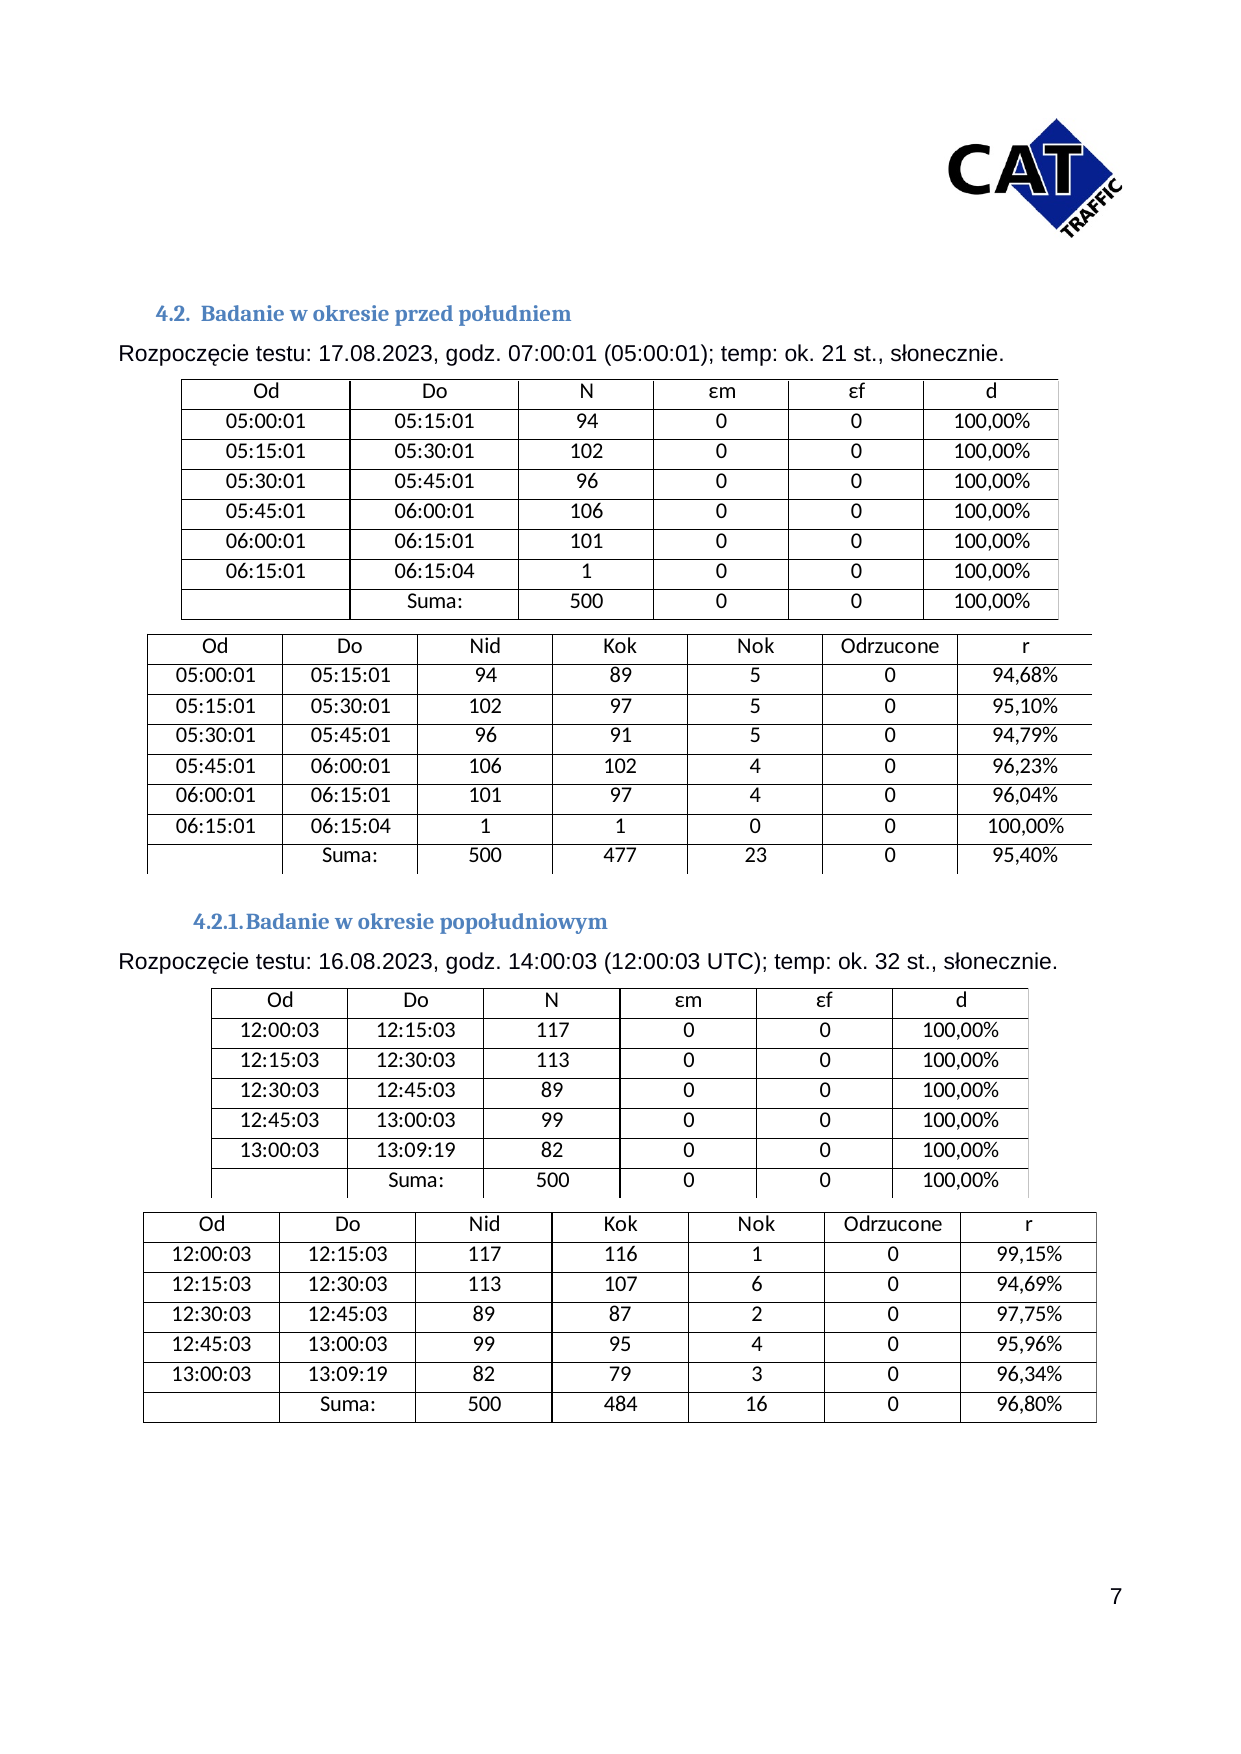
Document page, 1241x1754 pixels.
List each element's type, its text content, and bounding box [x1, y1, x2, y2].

text Rozpoczęcie testu: 17.08.2023, godz. 07:00:01 (05:00:01); temp: ok. 21 st., słonecznie. [118, 340, 1122, 366]
list Badanie w okresie przed południem [156, 300, 1122, 327]
picture [944, 118, 1123, 240]
list Badanie w okresie popołudniowym [193, 909, 1122, 935]
text Rozpoczęcie testu: 16.08.2023, godz. 14:00:03 (12:00:03 UTC); temp: ok. 32 st., słonecznie. [118, 948, 1122, 975]
